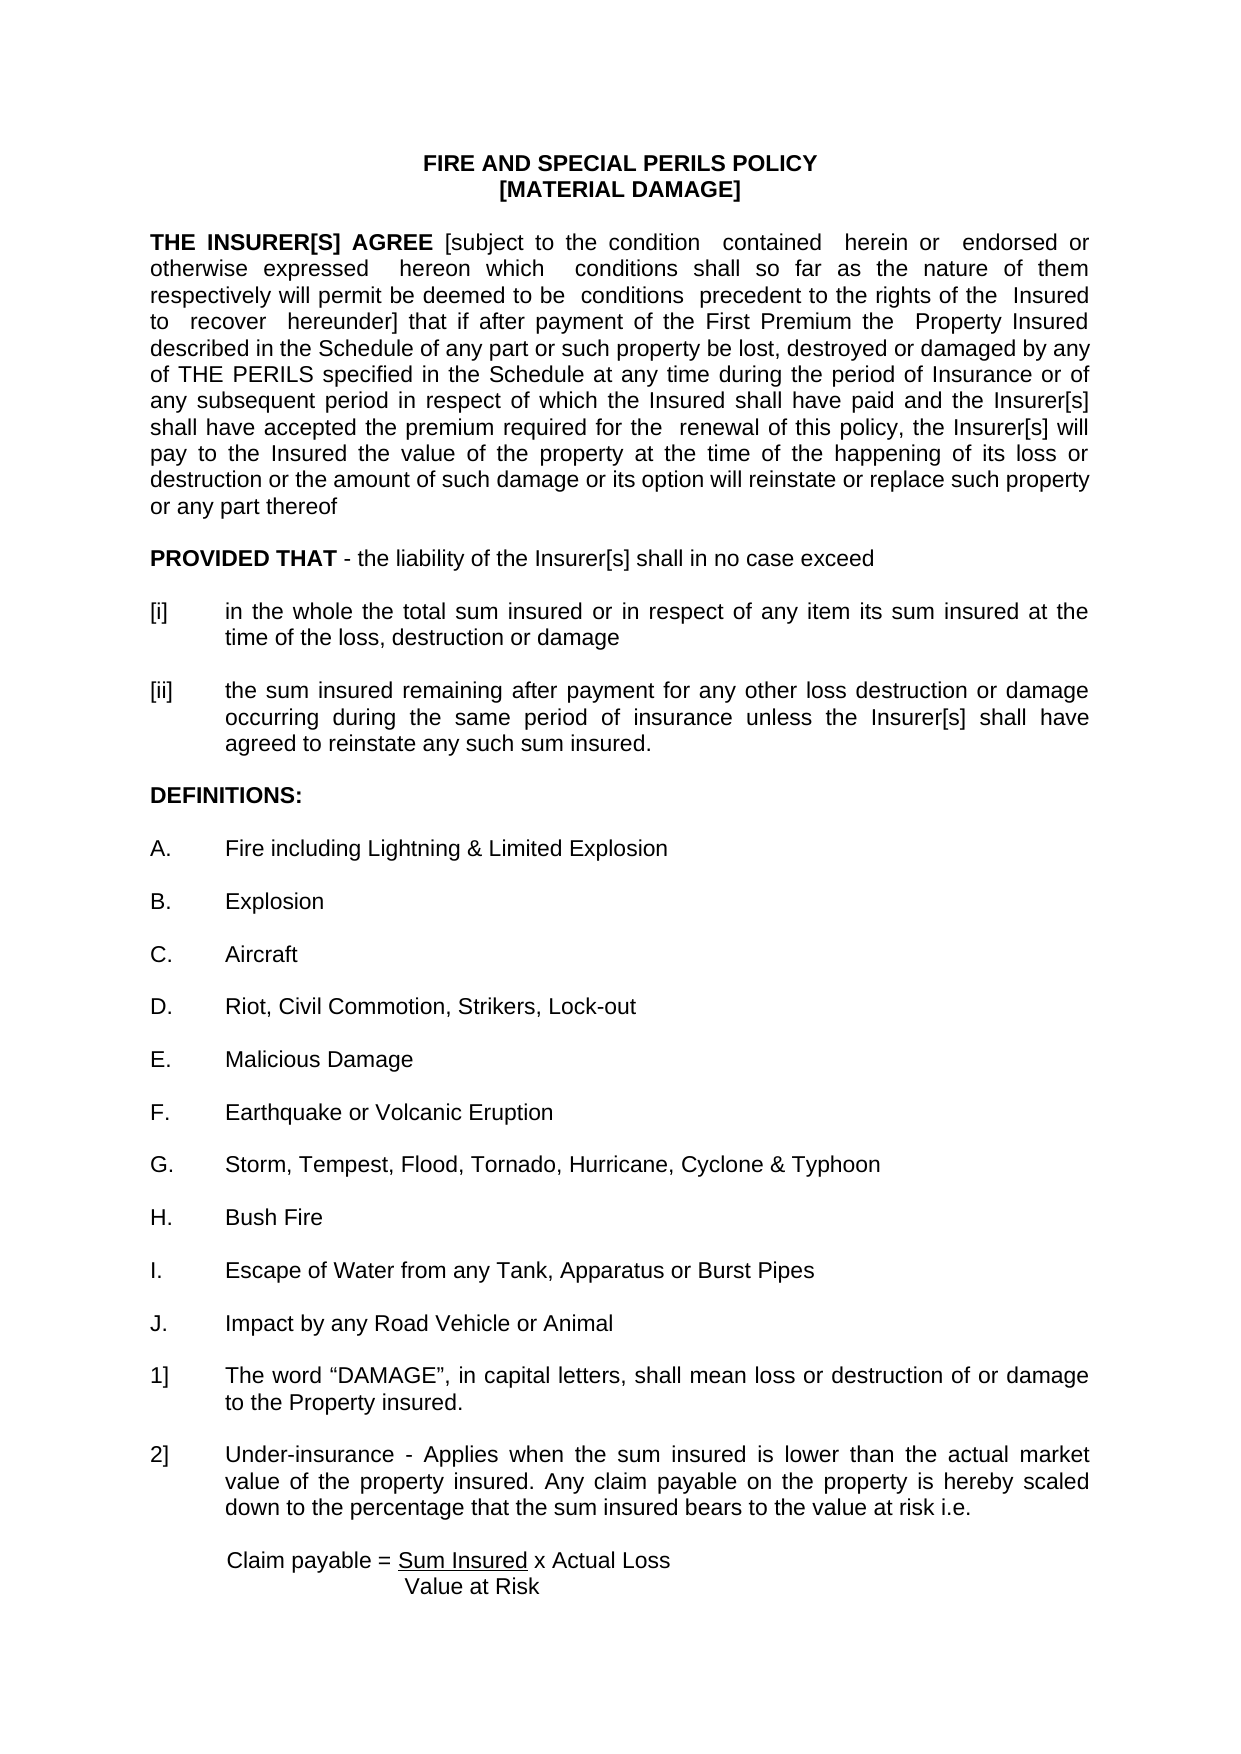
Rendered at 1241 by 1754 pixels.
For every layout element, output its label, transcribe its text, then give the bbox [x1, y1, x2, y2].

text Claim payable = Sum Insured x Actual Loss [150, 1547, 1090, 1573]
text C. Aircraft [150, 941, 1090, 967]
text DEFINITIONS: [150, 782, 1090, 809]
text D. Riot, Civil Commotion, Strikers, Lock-out [150, 993, 1090, 1020]
text [ii] the sum insured remaining after payment for any other loss destruction or damage occurring during the same period of insurance unless the Insurer[s] shall have agreed to reinstate any such sum insured. [150, 677, 1090, 756]
text J. Impact by any Road Vehicle or Animal [150, 1309, 1090, 1336]
text F. Earthquake or Volcanic Eruption [150, 1099, 1090, 1125]
text [i] in the whole the total sum insured or in respect of any item its sum insured at the time of the loss, destruction or damage [150, 598, 1090, 651]
text G. Storm, Tempest, Flood, Tornado, Hurricane, Cyclone & Typhoon [150, 1151, 1090, 1178]
text I. Escape of Water from any Tank, Apparatus or Burst Pipes [150, 1257, 1090, 1283]
text H. Bush Fire [150, 1204, 1090, 1231]
text B. Explosion [150, 888, 1090, 914]
text E. Malicious Damage [150, 1046, 1090, 1072]
text Value at Risk [150, 1573, 1090, 1599]
text 2] Under-insurance - Applies when the sum insured is lower than the actual market value of the property insured. Any claim payable on the property is hereby scaled down to the percentage that the sum insured bears to the value at risk i.e. [150, 1441, 1090, 1520]
text A. Fire including Lightning & Limited Explosion [150, 835, 1090, 862]
text THE INSURER[S] AGREE [subject to the condition contained herein or endorsed or otherwise expressed hereon which conditions shall so far as the nature of them respectively will permit be deemed to be conditions precedent to the rights of the Insured to recover hereunder] that if after payment of the First Premium the Property Insured described in the Schedule of any part or such property be lost, destroyed or damaged by any of THE PERILS specified in the Schedule at any time during the period of Insurance or of any subsequent period in respect of which the Insured shall have paid and the Insurer[s] shall have accepted the premium required for the renewal of this policy, the Insurer[s] will pay to the Insured the value of the property at the time of the happening of its loss or destruction or the amount of such damage or its option will reinstate or replace such property or any part thereof [150, 229, 1090, 519]
text 1] The word “DAMAGE”, in capital letters, shall mean loss or destruction of or damage to the Property insured. [150, 1362, 1090, 1415]
text PROVIDED THAT - the liability of the Insurer[s] shall in no case exceed [150, 545, 1090, 572]
text [MATERIAL DAMAGE] [150, 176, 1090, 203]
text FIRE AND SPECIAL PERILS POLICY [150, 150, 1090, 176]
